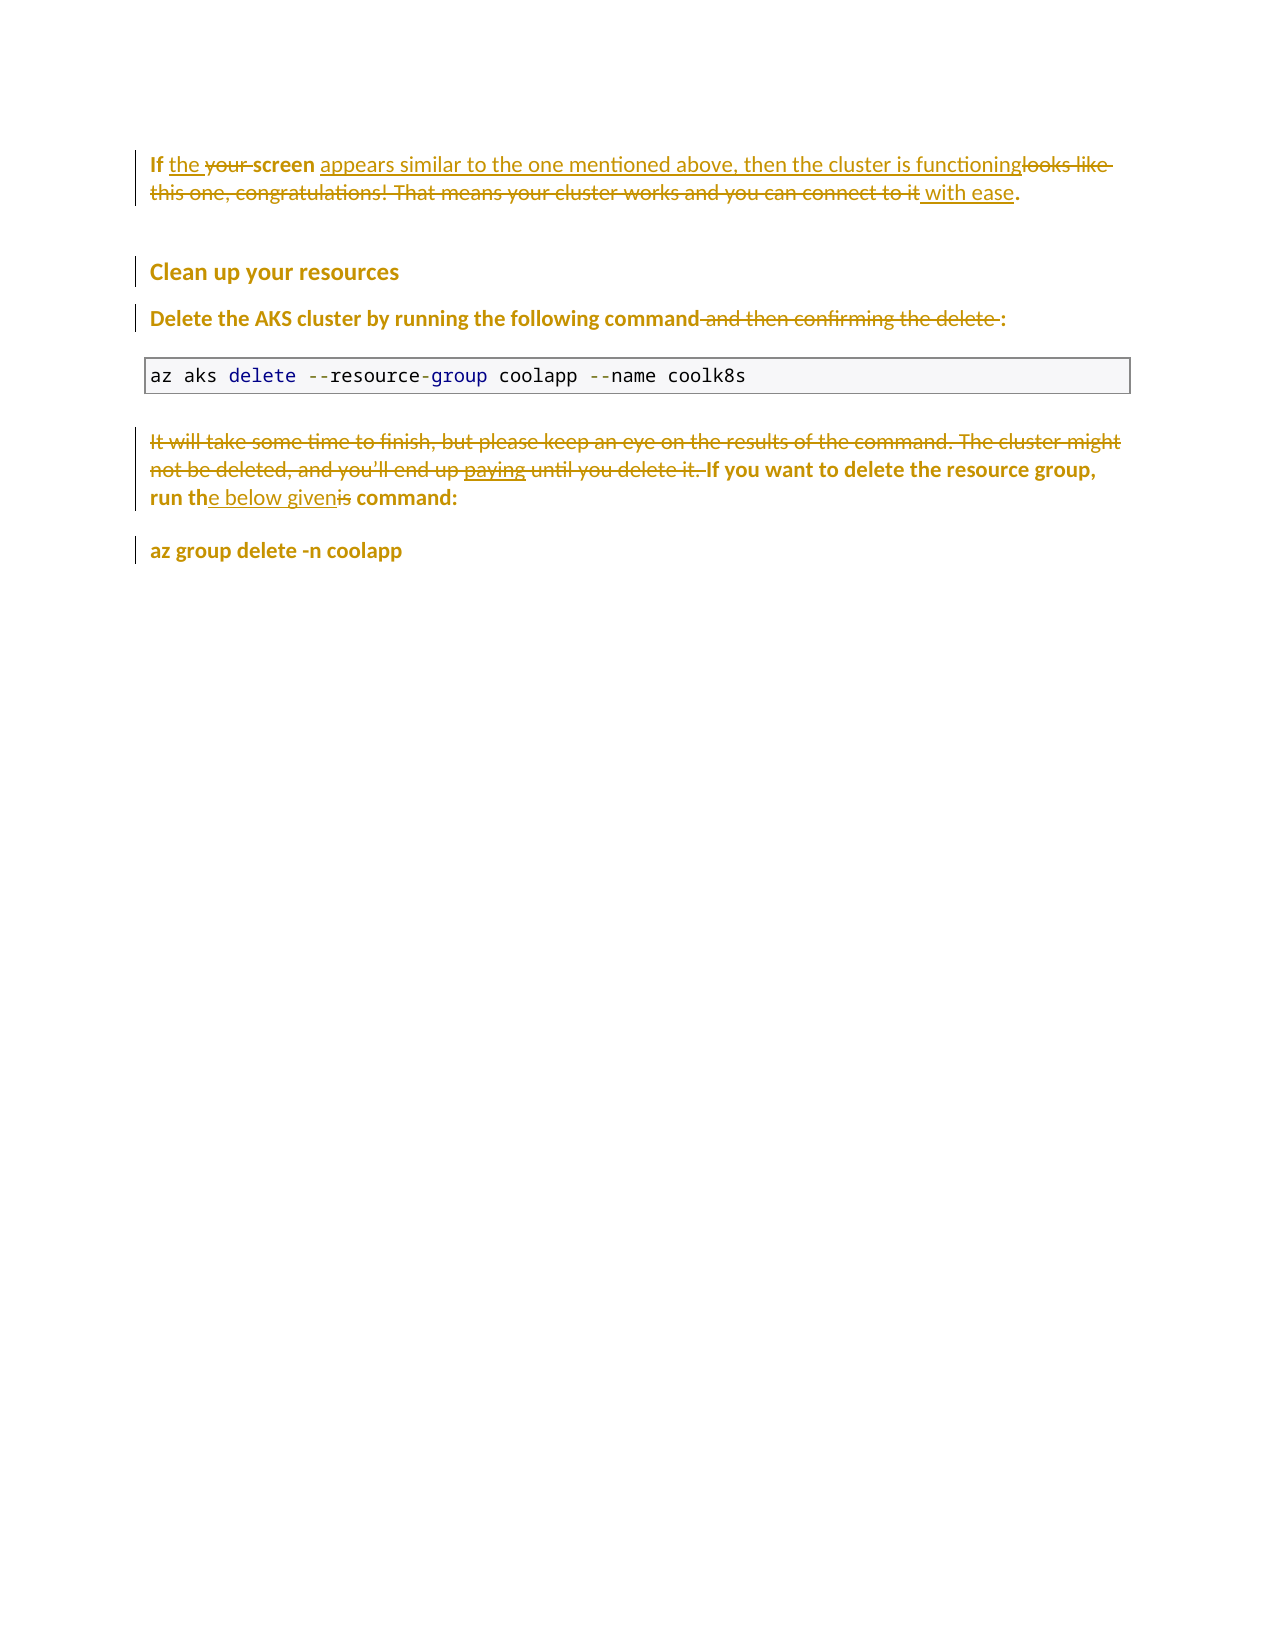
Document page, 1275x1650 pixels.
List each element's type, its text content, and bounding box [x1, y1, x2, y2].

text az aks delete --resource-group coolapp --name coolk8s [146, 359, 1129, 393]
text Delete the AKS cluster by running the following command: [150, 304, 1125, 332]
text If you want to delete the resource group, run th command: [150, 427, 1125, 511]
text az group delete -n coolapp [150, 536, 1125, 564]
text Clean up your resources [150, 256, 1125, 287]
text If screen . [150, 150, 1125, 206]
